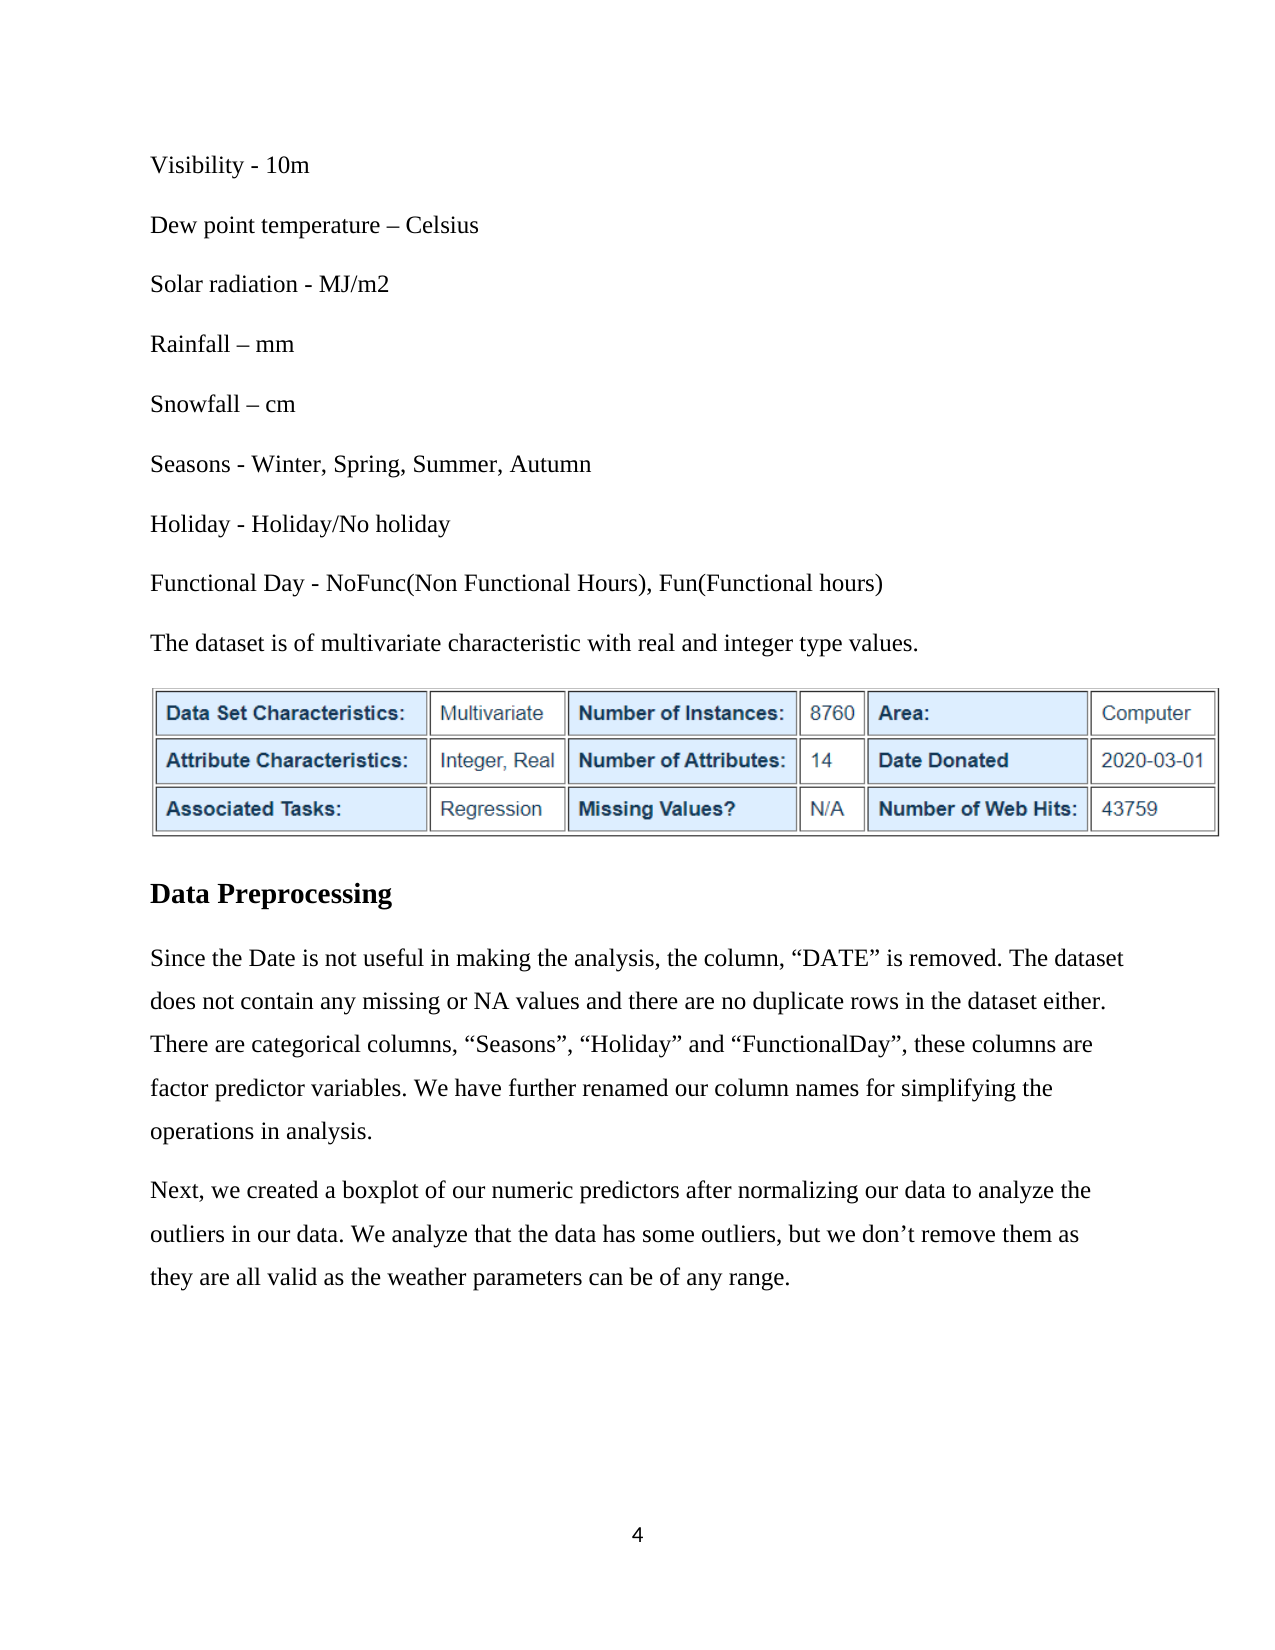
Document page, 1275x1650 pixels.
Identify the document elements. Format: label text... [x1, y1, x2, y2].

text Visibility - 10m [150, 150, 1125, 179]
text Dew point temperature – Celsius [150, 210, 1125, 238]
text Rainfall – mm [150, 329, 1125, 358]
text Functional Day - NoFunc(Non Functional Hours), Fun(Functional hours) [150, 568, 1125, 597]
text Data Preprocessing [150, 876, 1125, 910]
text Holiday - Holiday/No holiday [150, 509, 1125, 537]
picture [150, 688, 1222, 846]
text Seasons - Winter, Spring, Summer, Autumn [150, 449, 1125, 478]
text Solar radiation - MJ/m2 [150, 269, 1125, 298]
text Since the Date is not useful in making the analysis, the column, “DATE” is removed. The dataset does not contain any missing or NA values and there are no duplicate rows in the dataset either. There are categorical columns, “Seasons”, “Holiday” and “FunctionalDay”, these columns are factor predictor variables. We have further renamed our column names for simplifying the operations in analysis. [150, 943, 1125, 1144]
text Snowfall – cm [150, 389, 1125, 418]
text The dataset is of multivariate characteristic with real and integer type values. [150, 628, 1125, 657]
text Next, we created a boxplot of our numeric predictors after normalizing our data to analyze the outliers in our data. We analyze that the data has some outliers, but we don’t remove them as they are all valid as the weather parameters can be of any range. [150, 1176, 1125, 1291]
